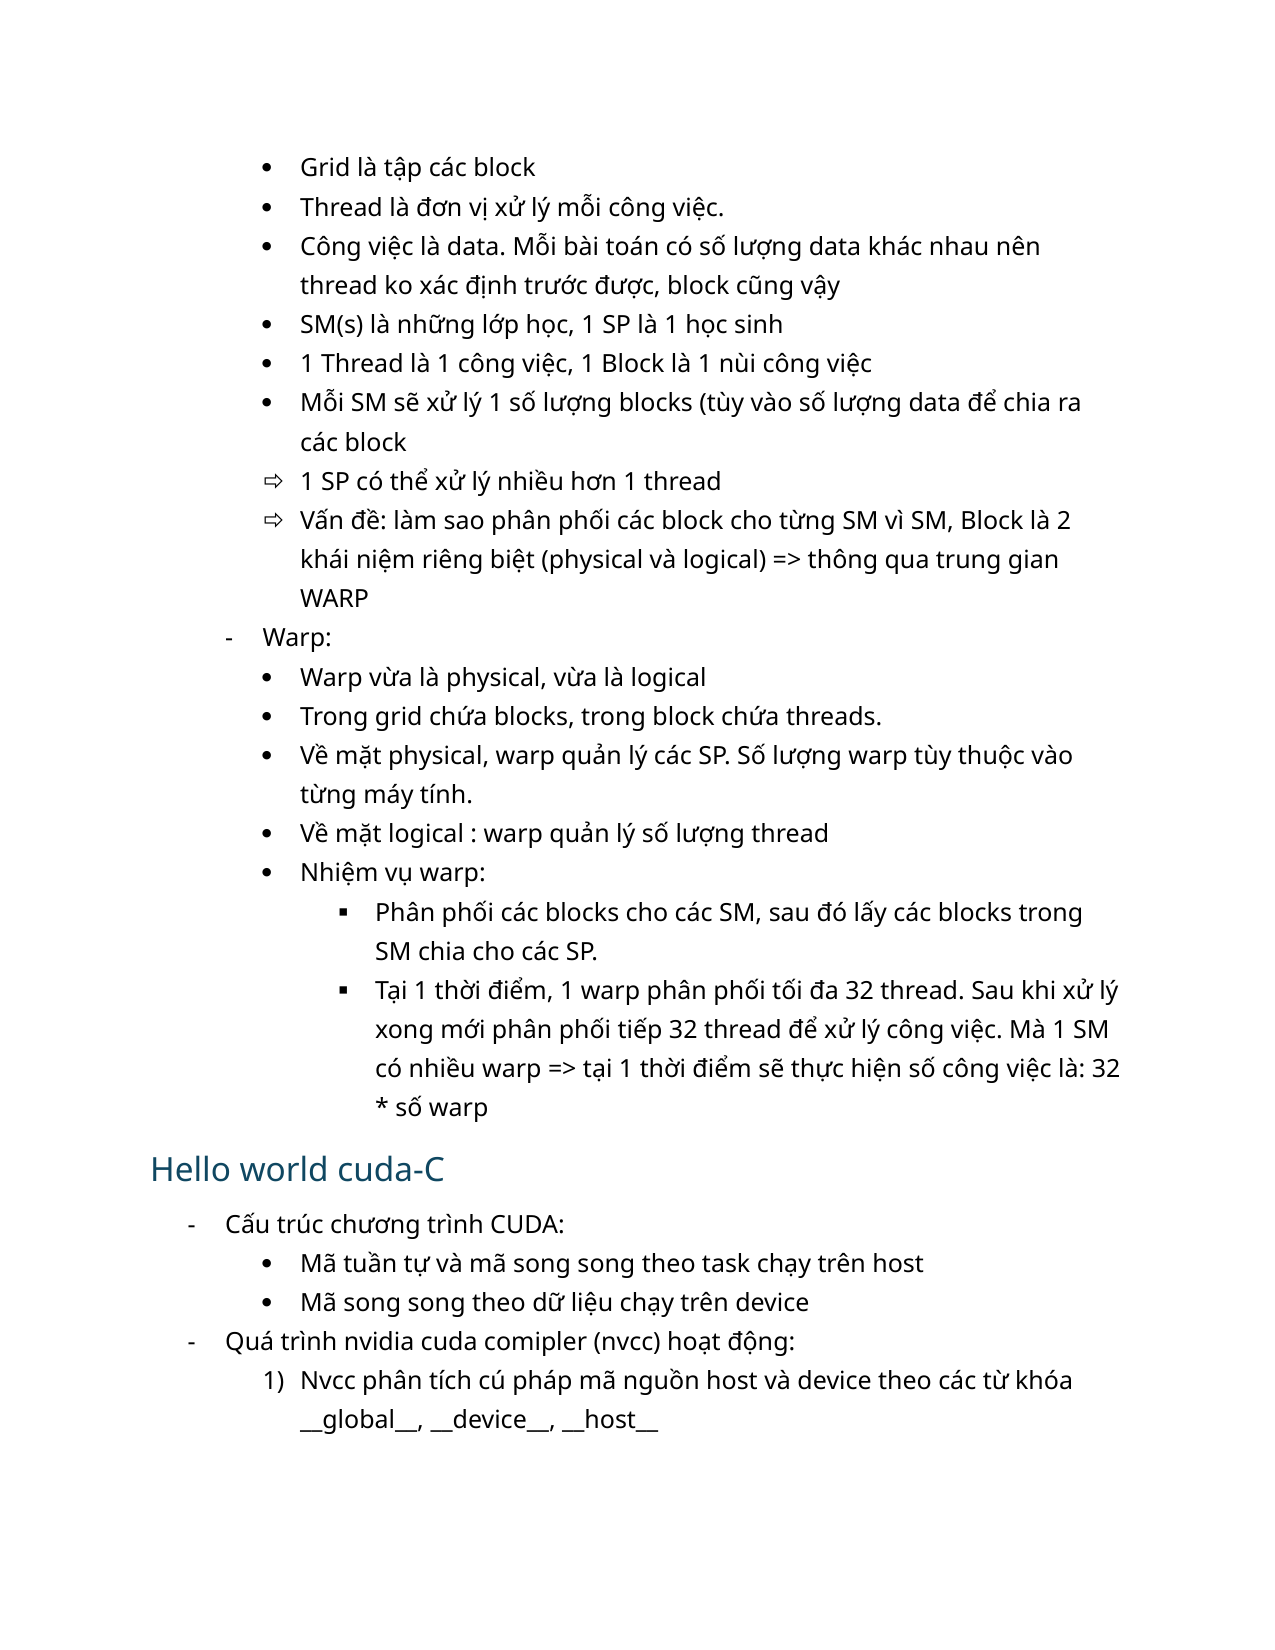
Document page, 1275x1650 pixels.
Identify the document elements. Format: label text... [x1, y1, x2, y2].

list Vấn đề: làm sao phân phối các block cho từng SM vì SM, Block là 2 khái niệm riêng biệt (physical và logical) => thông qua trung gian WARP [262, 502, 1125, 615]
list Trong grid chứa blocks, trong block chứa threads. [262, 698, 1125, 732]
list Thread là đơn vị xử lý mỗi công việc. [262, 189, 1125, 223]
list Nhiệm vụ warp: [262, 855, 1125, 889]
list Phân phối các blocks cho các SM, sau đó lấy các blocks trong SM chia cho các SP. [337, 894, 1125, 967]
list Grid là tập các block [262, 150, 1125, 184]
list Về mặt physical, warp quản lý các SP. Số lượng warp tùy thuộc vào từng máy tính. [262, 737, 1125, 811]
list Mã song song theo dữ liệu chạy trên device [262, 1285, 1125, 1319]
list 1 SP có thể xử lý nhiều hơn 1 thread [262, 463, 1125, 497]
list SM(s) là những lớp học, 1 SP là 1 học sinh [262, 307, 1125, 341]
list Warp vừa là physical, vừa là logical [262, 659, 1125, 693]
list Về mặt logical : warp quản lý số lượng thread [262, 816, 1125, 850]
list Tại 1 thời điểm, 1 warp phân phối tối đa 32 thread. Sau khi xử lý xong mới phân phối tiếp 32 thread để xử lý công việc. Mà 1 SM có nhiều warp => tại 1 thời điểm sẽ thực hiện số công việc là: 32 * số warp [337, 972, 1125, 1124]
list Quá trình nvidia cuda comipler (nvcc) hoạt động: [187, 1324, 1125, 1358]
list 1 Thread là 1 công việc, 1 Block là 1 nùi công việc [262, 346, 1125, 380]
list Công việc là data. Mỗi bài toán có số lượng data khác nhau nên thread ko xác định trước được, block cũng vậy [262, 228, 1125, 302]
list Mỗi SM sẽ xử lý 1 số lượng blocks (tùy vào số lượng data để chia ra các block [262, 385, 1125, 458]
list Cấu trúc chương trình CUDA: [187, 1206, 1125, 1240]
list Nvcc phân tích cú pháp mã nguồn host và device theo các từ khóa __global__, __device__, __host__ [262, 1363, 1125, 1436]
list Warp: [225, 620, 1125, 654]
subtitle Hello world cuda-C [150, 1146, 1125, 1191]
list Mã tuần tự và mã song song theo task chạy trên host [262, 1246, 1125, 1279]
